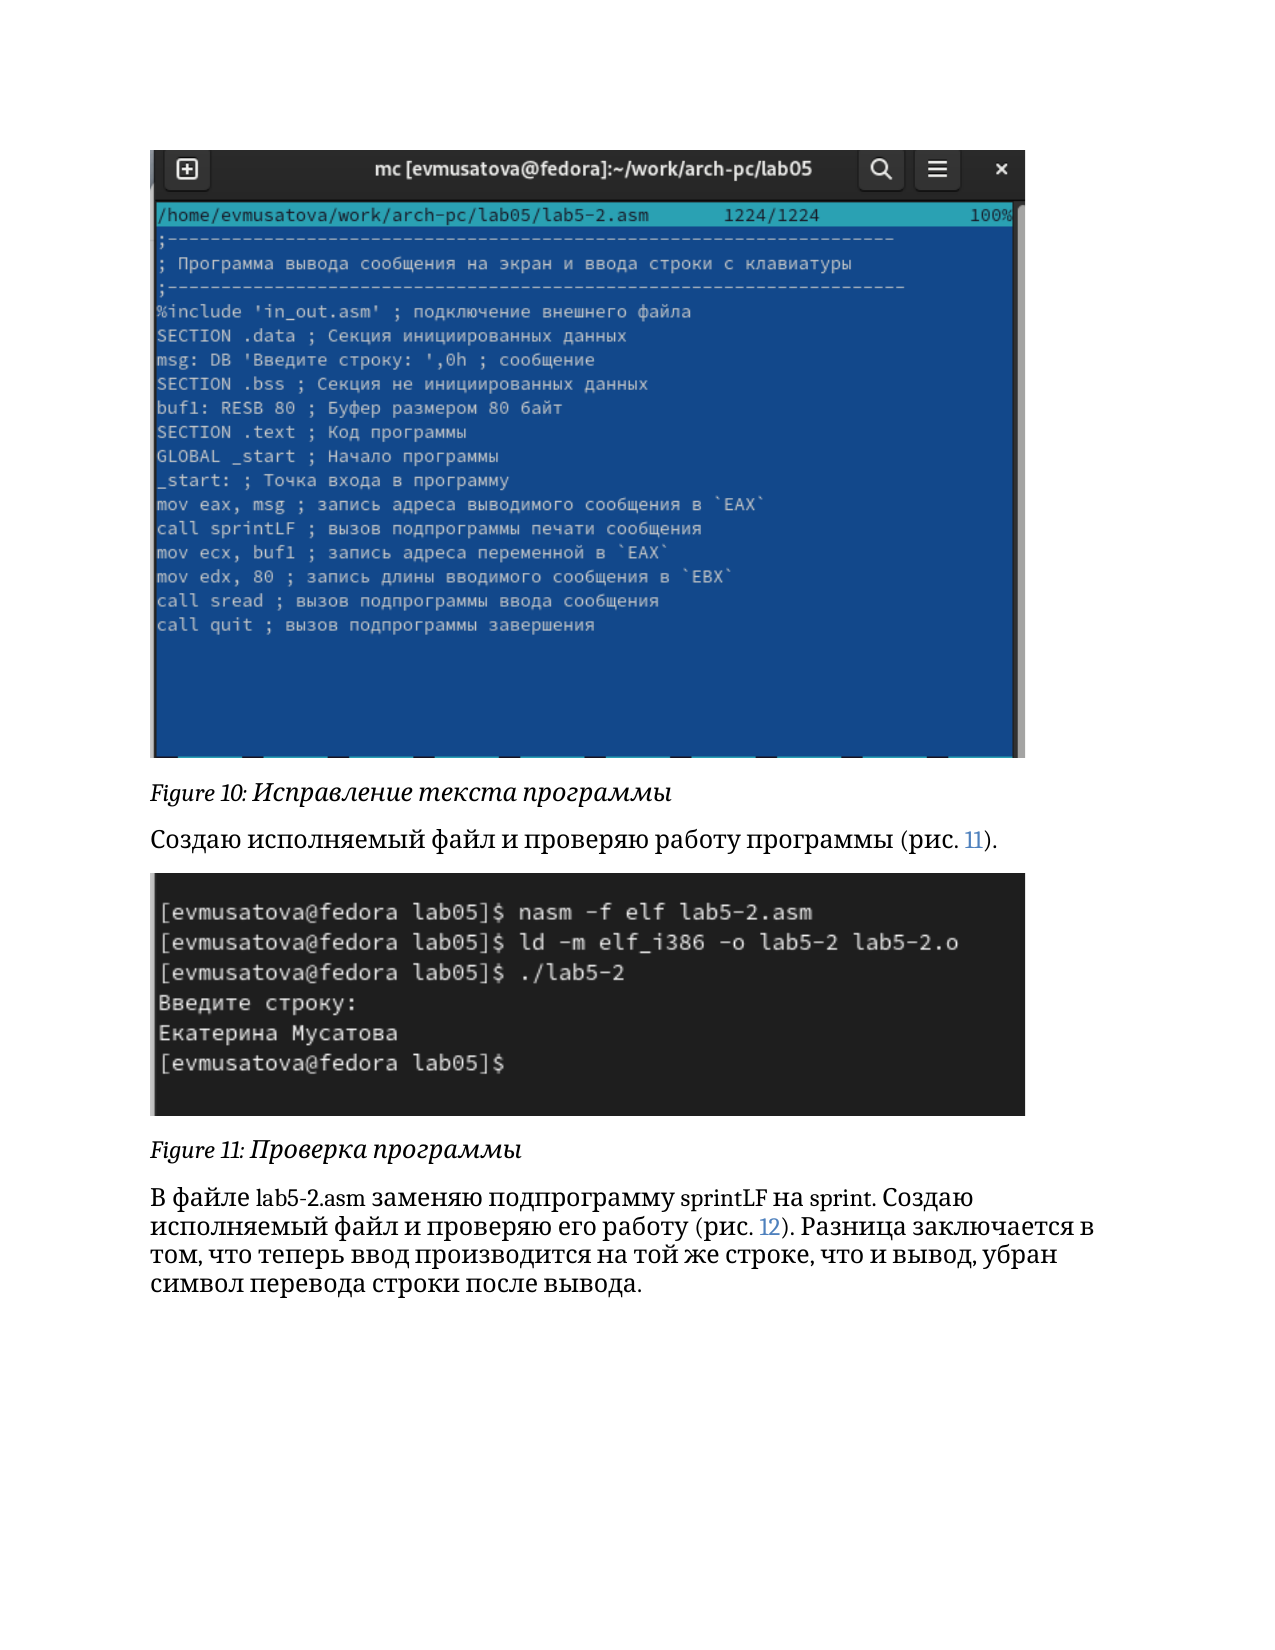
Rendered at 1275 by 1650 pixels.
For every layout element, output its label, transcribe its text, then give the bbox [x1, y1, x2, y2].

text Создаю исполняемый файл и проверяю работу программы (рис. 11). [150, 826, 1125, 855]
text Figure 11: Проверка программы [150, 1136, 1125, 1165]
text Figure 10: Исправление текста программы [150, 779, 1125, 807]
picture [150, 873, 1025, 1116]
text В файле lab5-2.asm заменяю подпрограмму sprintLF на sprint. Создаю исполняемый файл и проверяю его работу (рис. 12). Разница заключается в том, что теперь ввод производится на той же строке, что и вывод, убран символ перевода строки после вывода. [150, 1184, 1125, 1299]
picture [150, 150, 1025, 758]
